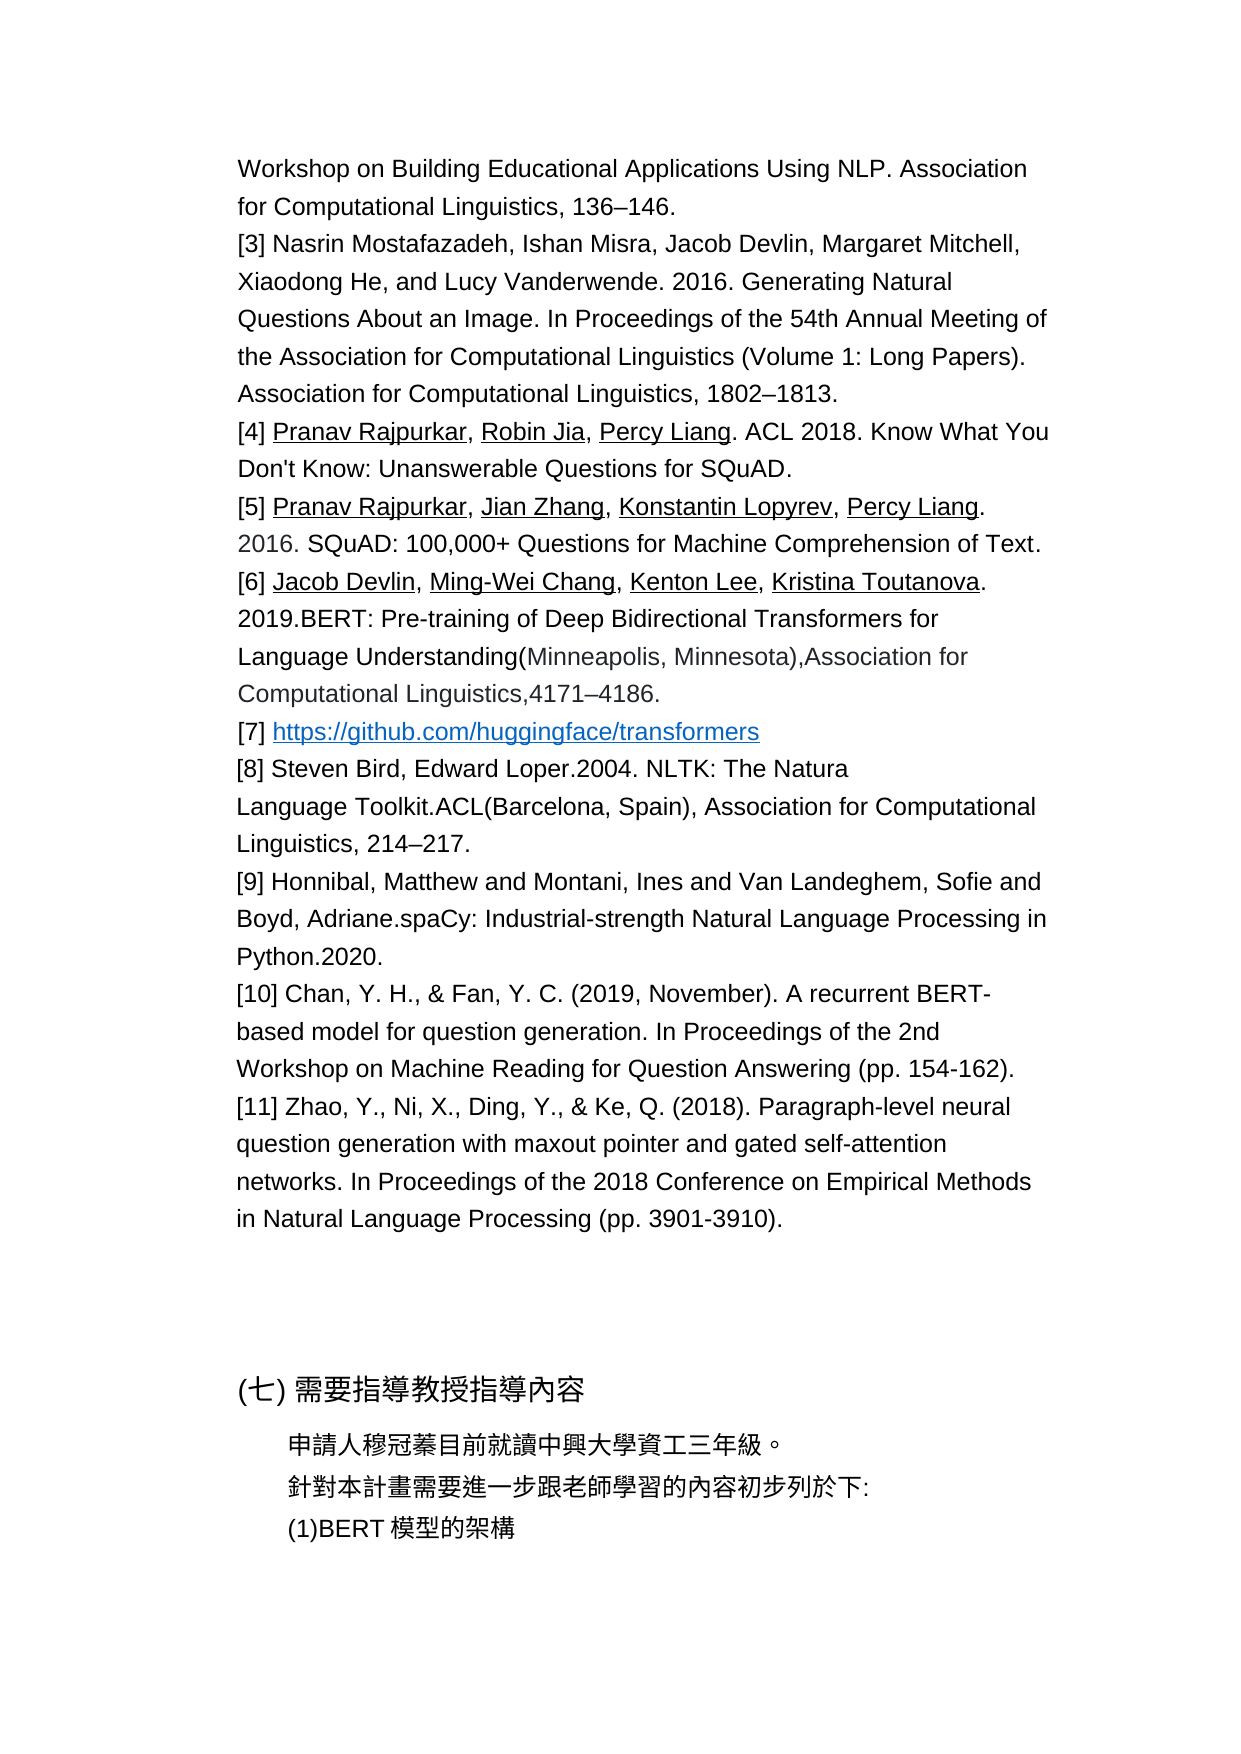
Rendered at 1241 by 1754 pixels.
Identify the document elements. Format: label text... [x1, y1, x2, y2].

text [8] Steven Bird, Edward Loper.2004. NLTK: The Natura Language Toolkit.ACL(Barcelona, Spain), Association for Computational Linguistics, 214–217. [236, 750, 1053, 862]
text [10] Chan, Y. H., & Fan, Y. C. (2019, November). A recurrent BERT-based model for question generation. In Proceedings of the 2nd Workshop on Machine Reading for Question Answering (pp. 154-162). [236, 975, 1053, 1087]
text (七) 需要指導教授指導內容 [187, 1350, 1053, 1425]
text [5] Pranav Rajpurkar, Jian Zhang, Konstantin Lopyrev, Percy Liang. 2016. SQuAD: 100,000+ Questions for Machine Comprehension of Text. [237, 487, 1053, 562]
text (1)BERT模型的架構 [287, 1508, 1053, 1546]
text [3] Nasrin Mostafazadeh, Ishan Misra, Jacob Devlin, Margaret Mitchell, Xiaodong He, and Lucy Vanderwende. 2016. Generating Natural Questions About an Image. In Proceedings of the 54th Annual Meeting of the Association for Computational Linguistics (Volume 1: Long Papers). Association for Computational Linguistics, 1802–1813. [237, 225, 1053, 412]
text [11] Zhao, Y., Ni, X., Ding, Y., & Ke, Q. (2018). Paragraph-level neural question generation with maxout pointer and gated self-attention networks. In Proceedings of the 2018 Conference on Empirical Methods in Natural Language Processing (pp. 3901-3910). [236, 1087, 1053, 1237]
text [9] Honnibal, Matthew and Montani, Ines and Van Landeghem, Sofie and Boyd, Adriane.spaCy: Industrial-strength Natural Language Processing in Python.2020. [236, 862, 1053, 975]
text 申請人穆冠蓁目前就讀中興大學資工三年級。 [287, 1425, 1053, 1462]
text [7] https://github.com/huggingface/transformers [187, 712, 1053, 750]
text [4] Pranav Rajpurkar, Robin Jia, Percy Liang. ACL 2018. Know What You Don't Know: Unanswerable Questions for SQuAD. [237, 412, 1053, 487]
text 針對本計畫需要進一步跟老師學習的內容初步列於下: [287, 1467, 1053, 1504]
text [237, 150, 1053, 225]
text [6] Jacob Devlin, Ming-Wei Chang, Kenton Lee, Kristina Toutanova. 2019.BERT: Pre-training of Deep Bidirectional Transformers for Language Understanding(Minneapolis, Minnesota),Association for Computational Linguistics,4171–4186. [237, 562, 1053, 712]
